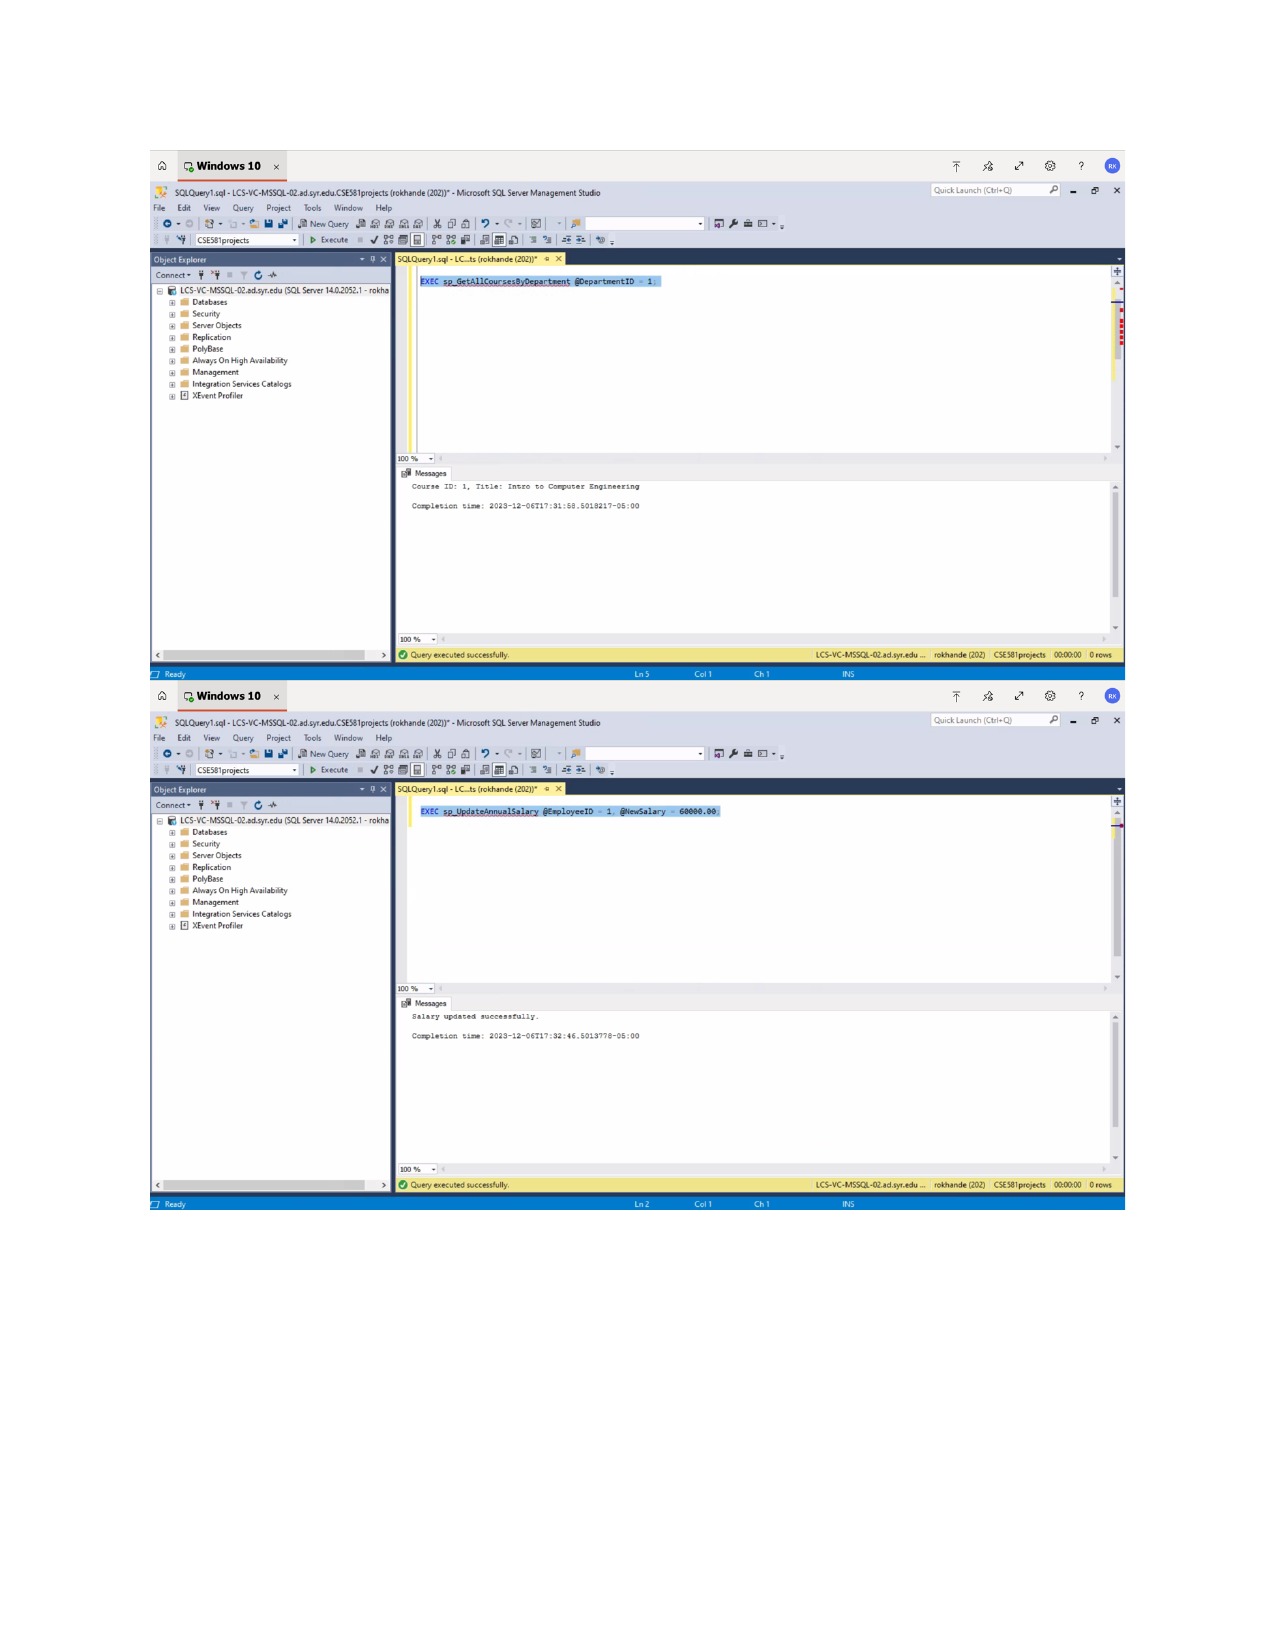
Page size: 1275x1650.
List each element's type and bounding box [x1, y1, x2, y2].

picture [150, 150, 1125, 1210]
